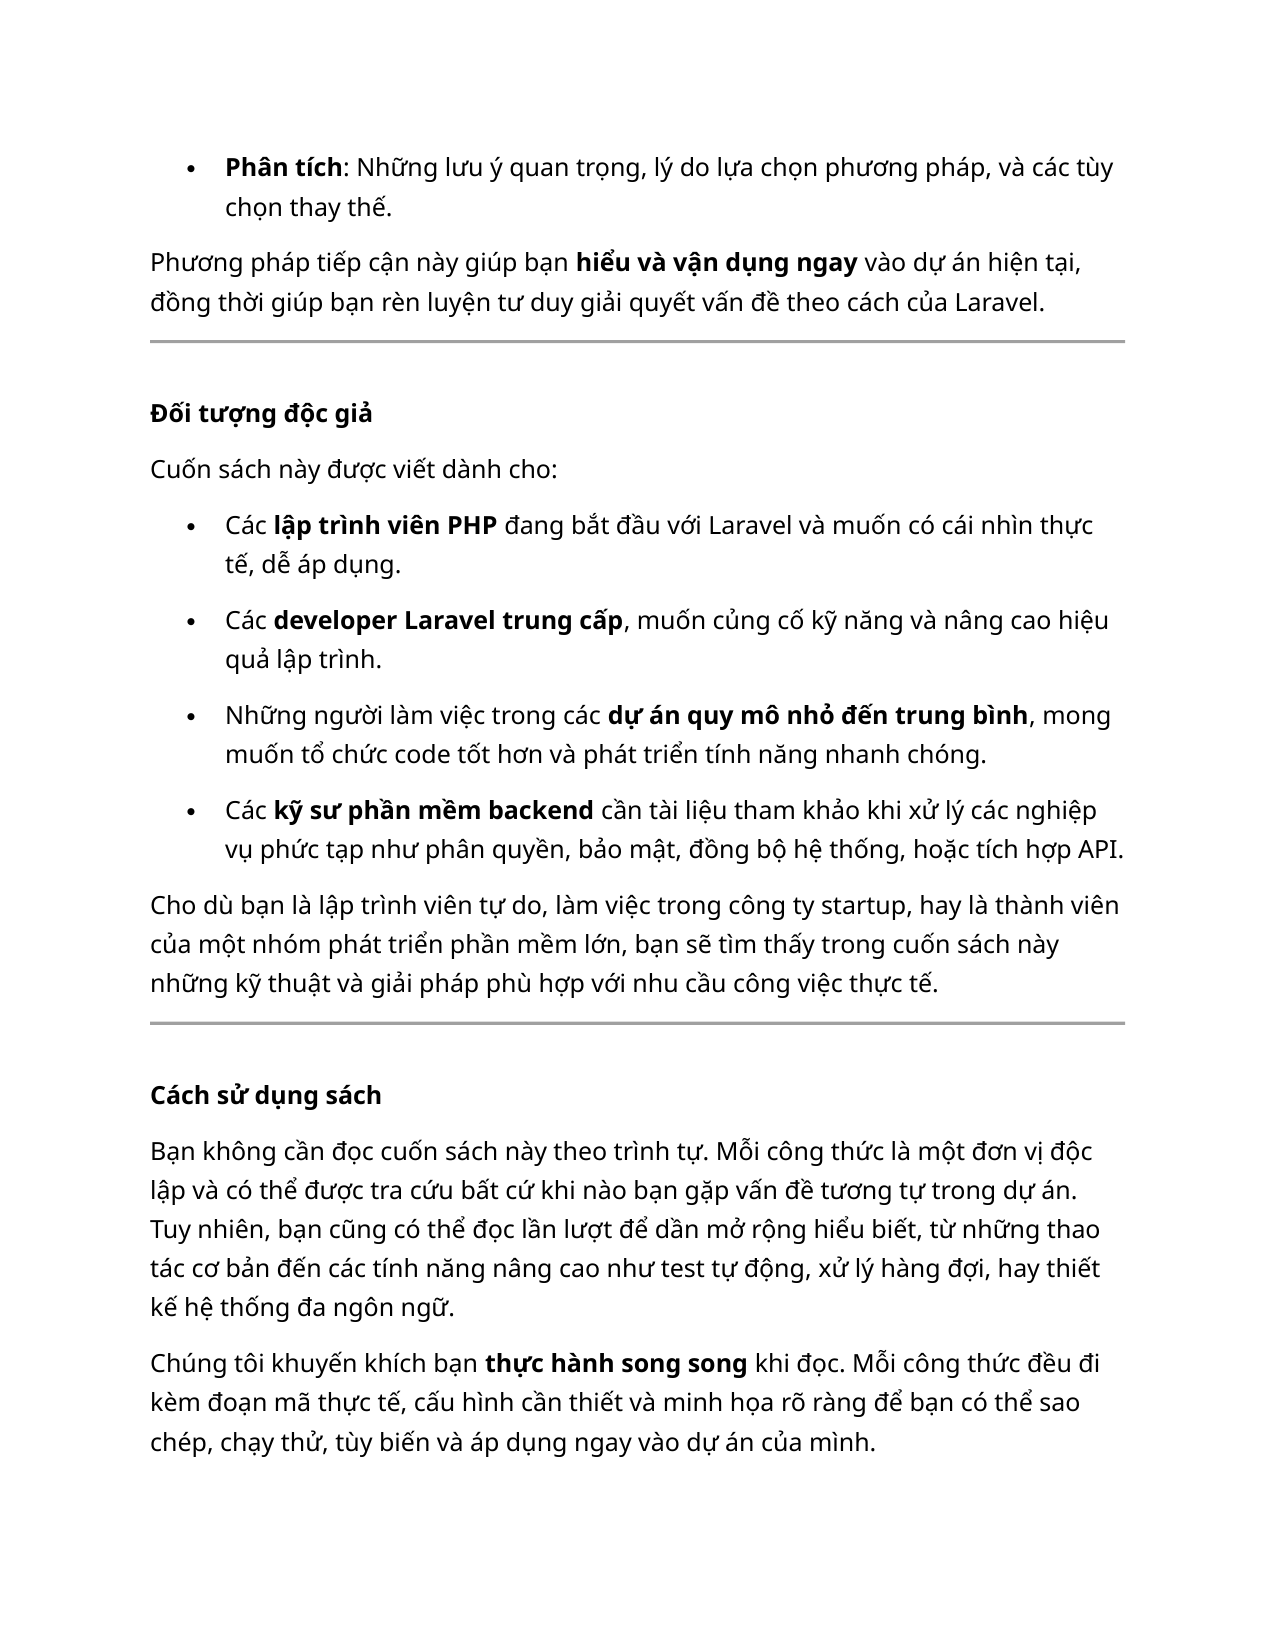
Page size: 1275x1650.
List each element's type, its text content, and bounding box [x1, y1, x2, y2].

list Những người làm việc trong các dự án quy mô nhỏ đến trung bình, mong muốn tổ chức code tốt hơn và phát triển tính năng nhanh chóng. [187, 697, 1125, 771]
list Phân tích: Những lưu ý quan trọng, lý do lựa chọn phương pháp, và các tùy chọn thay thế. [187, 150, 1125, 223]
list Các developer Laravel trung cấp, muốn củng cố kỹ năng và nâng cao hiệu quả lập trình. [187, 602, 1125, 676]
text Đối tượng độc giả [150, 396, 1125, 430]
text Cuốn sách này được viết dành cho: [150, 452, 1125, 486]
list Các lập trình viên PHP đang bắt đầu với Laravel và muốn có cái nhìn thực tế, dễ áp dụng. [187, 507, 1125, 581]
text Phương pháp tiếp cận này giúp bạn hiểu và vận dụng ngay vào dự án hiện tại, đồng thời giúp bạn rèn luyện tư duy giải quyết vấn đề theo cách của Laravel. [150, 245, 1125, 318]
text Chúng tôi khuyến khích bạn thực hành song song khi đọc. Mỗi công thức đều đi kèm đoạn mã thực tế, cấu hình cần thiết và minh họa rõ ràng để bạn có thể sao chép, chạy thử, tùy biến và áp dụng ngay vào dự án của mình. [150, 1346, 1125, 1458]
list Các kỹ sư phần mềm backend cần tài liệu tham khảo khi xử lý các nghiệp vụ phức tạp như phân quyền, bảo mật, đồng bộ hệ thống, hoặc tích hợp API. [187, 792, 1125, 866]
text Cho dù bạn là lập trình viên tự do, làm việc trong công ty startup, hay là thành viên của một nhóm phát triển phần mềm lớn, bạn sẽ tìm thấy trong cuốn sách này những kỹ thuật và giải pháp phù hợp với nhu cầu công việc thực tế. [150, 887, 1125, 1000]
text Bạn không cần đọc cuốn sách này theo trình tự. Mỗi công thức là một đơn vị độc lập và có thể được tra cứu bất cứ khi nào bạn gặp vấn đề tương tự trong dự án. Tuy nhiên, bạn cũng có thể đọc lần lượt để dần mở rộng hiểu biết, từ những thao tác cơ bản đến các tính năng nâng cao như test tự động, xử lý hàng đợi, hay thiết kế hệ thống đa ngôn ngữ. [150, 1133, 1125, 1324]
text Cách sử dụng sách [150, 1077, 1125, 1112]
